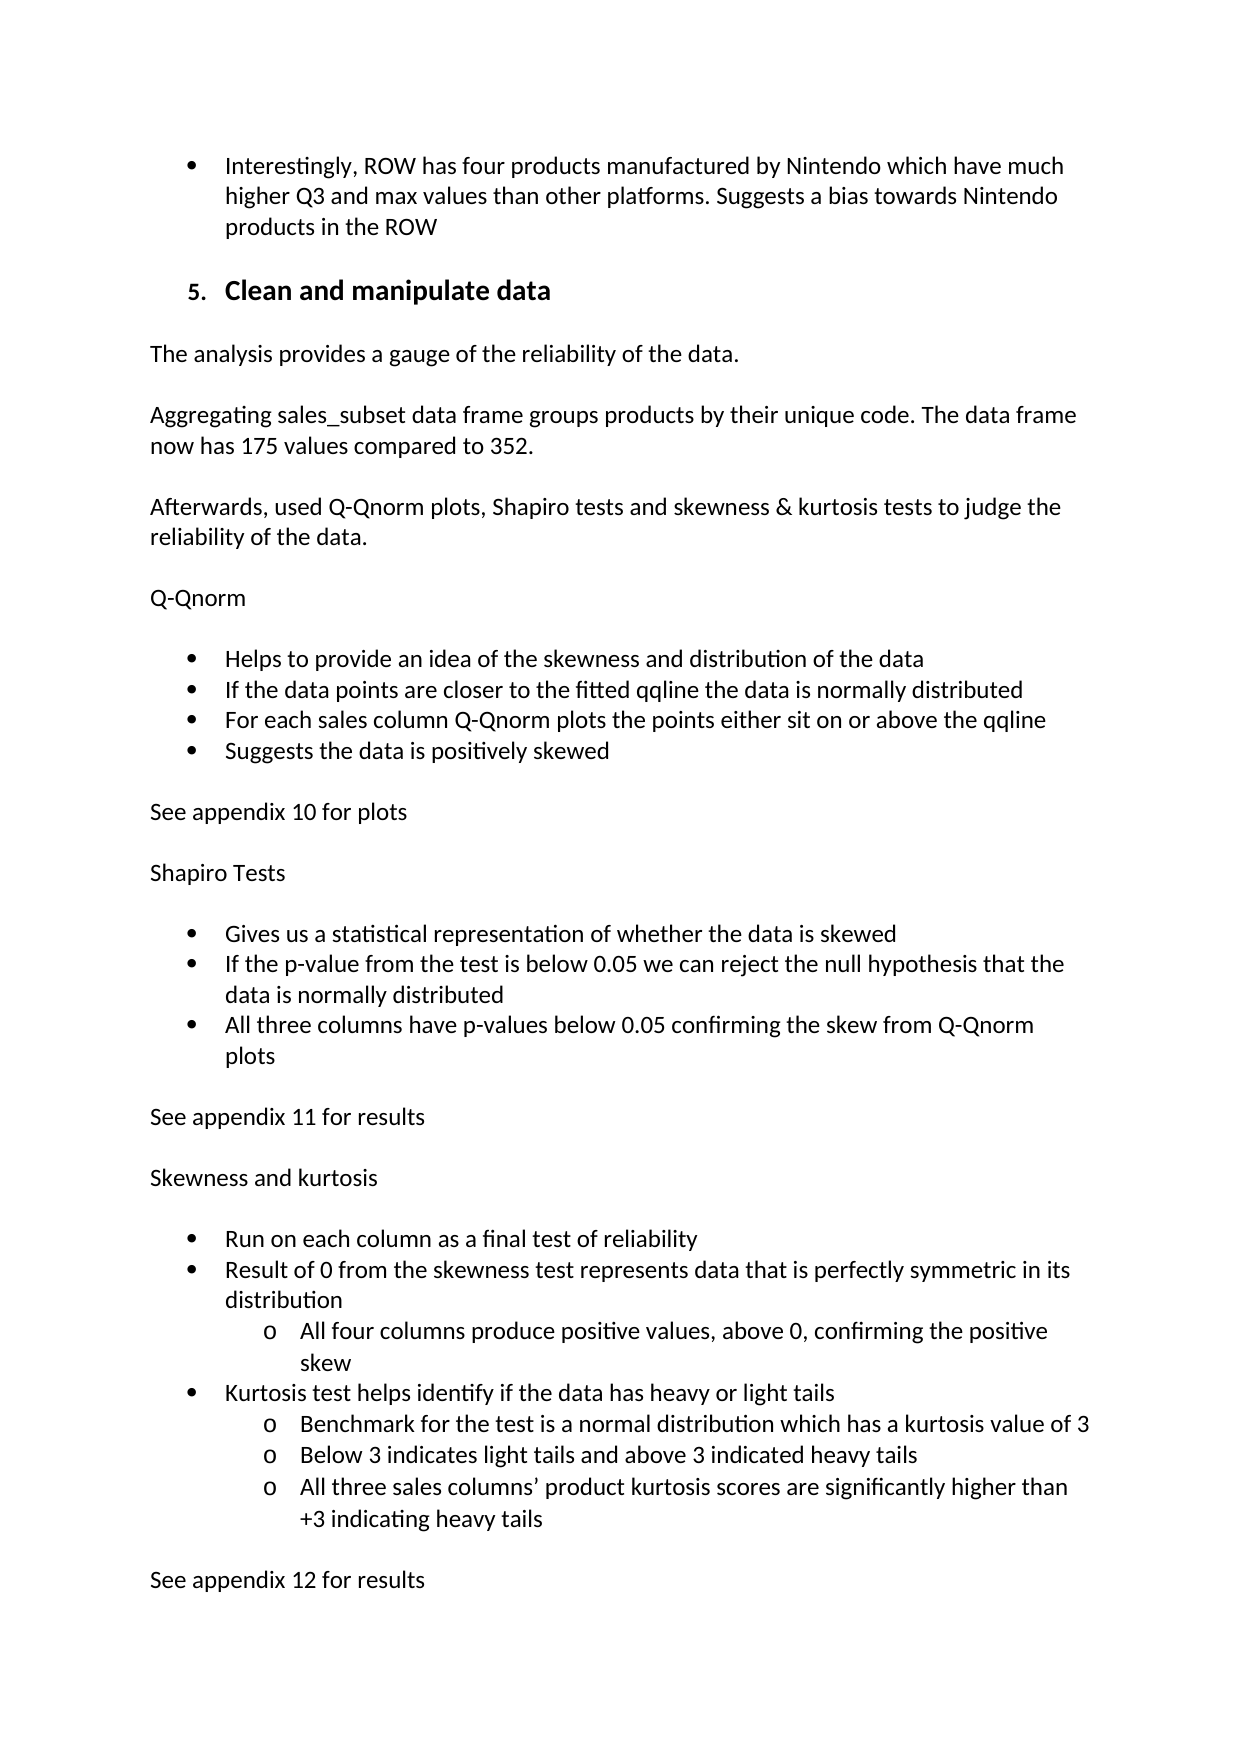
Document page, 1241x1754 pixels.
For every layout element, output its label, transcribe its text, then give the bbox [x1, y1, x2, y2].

list Suggests the data is positively skewed [187, 735, 1090, 766]
list Result of 0 from the skewness test represents data that is perfectly symmetric in its distribution [187, 1254, 1090, 1315]
list Interestingly, ROW has four products manufactured by Nintendo which have much higher Q3 and max values than other platforms. Suggests a bias towards Nintendo products in the ROW [187, 150, 1090, 242]
list All four columns produce positive values, above 0, confirming the positive skew [262, 1315, 1090, 1377]
text Aggregating sales_subset data frame groups products by their unique code. The data frame now has 175 values compared to 352. [150, 399, 1090, 460]
list Benchmark for the test is a normal distribution which has a kurtosis value of 3 [262, 1408, 1090, 1439]
text See appendix 10 for plots [150, 796, 1090, 827]
text See appendix 12 for results [150, 1564, 1090, 1594]
text Skewness and kurtosis [150, 1162, 1090, 1193]
list If the p-value from the test is below 0.05 we can reject the null hypothesis that the data is normally distributed [187, 949, 1090, 1010]
list For each sales column Q-Qnorm plots the points either sit on or above the qqline [187, 704, 1090, 735]
list Gives us a statistical representation of whether the data is skewed [187, 918, 1090, 949]
list All three sales columns’ product kurtosis scores are significantly higher than +3 indicating heavy tails [262, 1471, 1090, 1533]
text Shapiro Tests [150, 857, 1090, 888]
list If the data points are closer to the fitted qqline the data is normally distributed [187, 674, 1090, 704]
list Kurtosis test helps identify if the data has heavy or light tails [187, 1377, 1090, 1408]
list Below 3 indicates light tails and above 3 indicated heavy tails [262, 1439, 1090, 1471]
text See appendix 11 for results [150, 1101, 1090, 1132]
text The analysis provides a gauge of the reliability of the data. [150, 338, 1090, 369]
text Q-Qnorm [150, 582, 1090, 613]
text Afterwards, used Q-Qnorm plots, Shapiro tests and skewness & kurtosis tests to judge the reliability of the data. [150, 491, 1090, 552]
list Helps to provide an idea of the skewness and distribution of the data [187, 643, 1090, 674]
list All three columns have p-values below 0.05 confirming the skew from Q-Qnorm plots [187, 1010, 1090, 1071]
list Clean and manipulate data [187, 272, 1090, 308]
list Run on each column as a final test of reliability [187, 1223, 1090, 1254]
